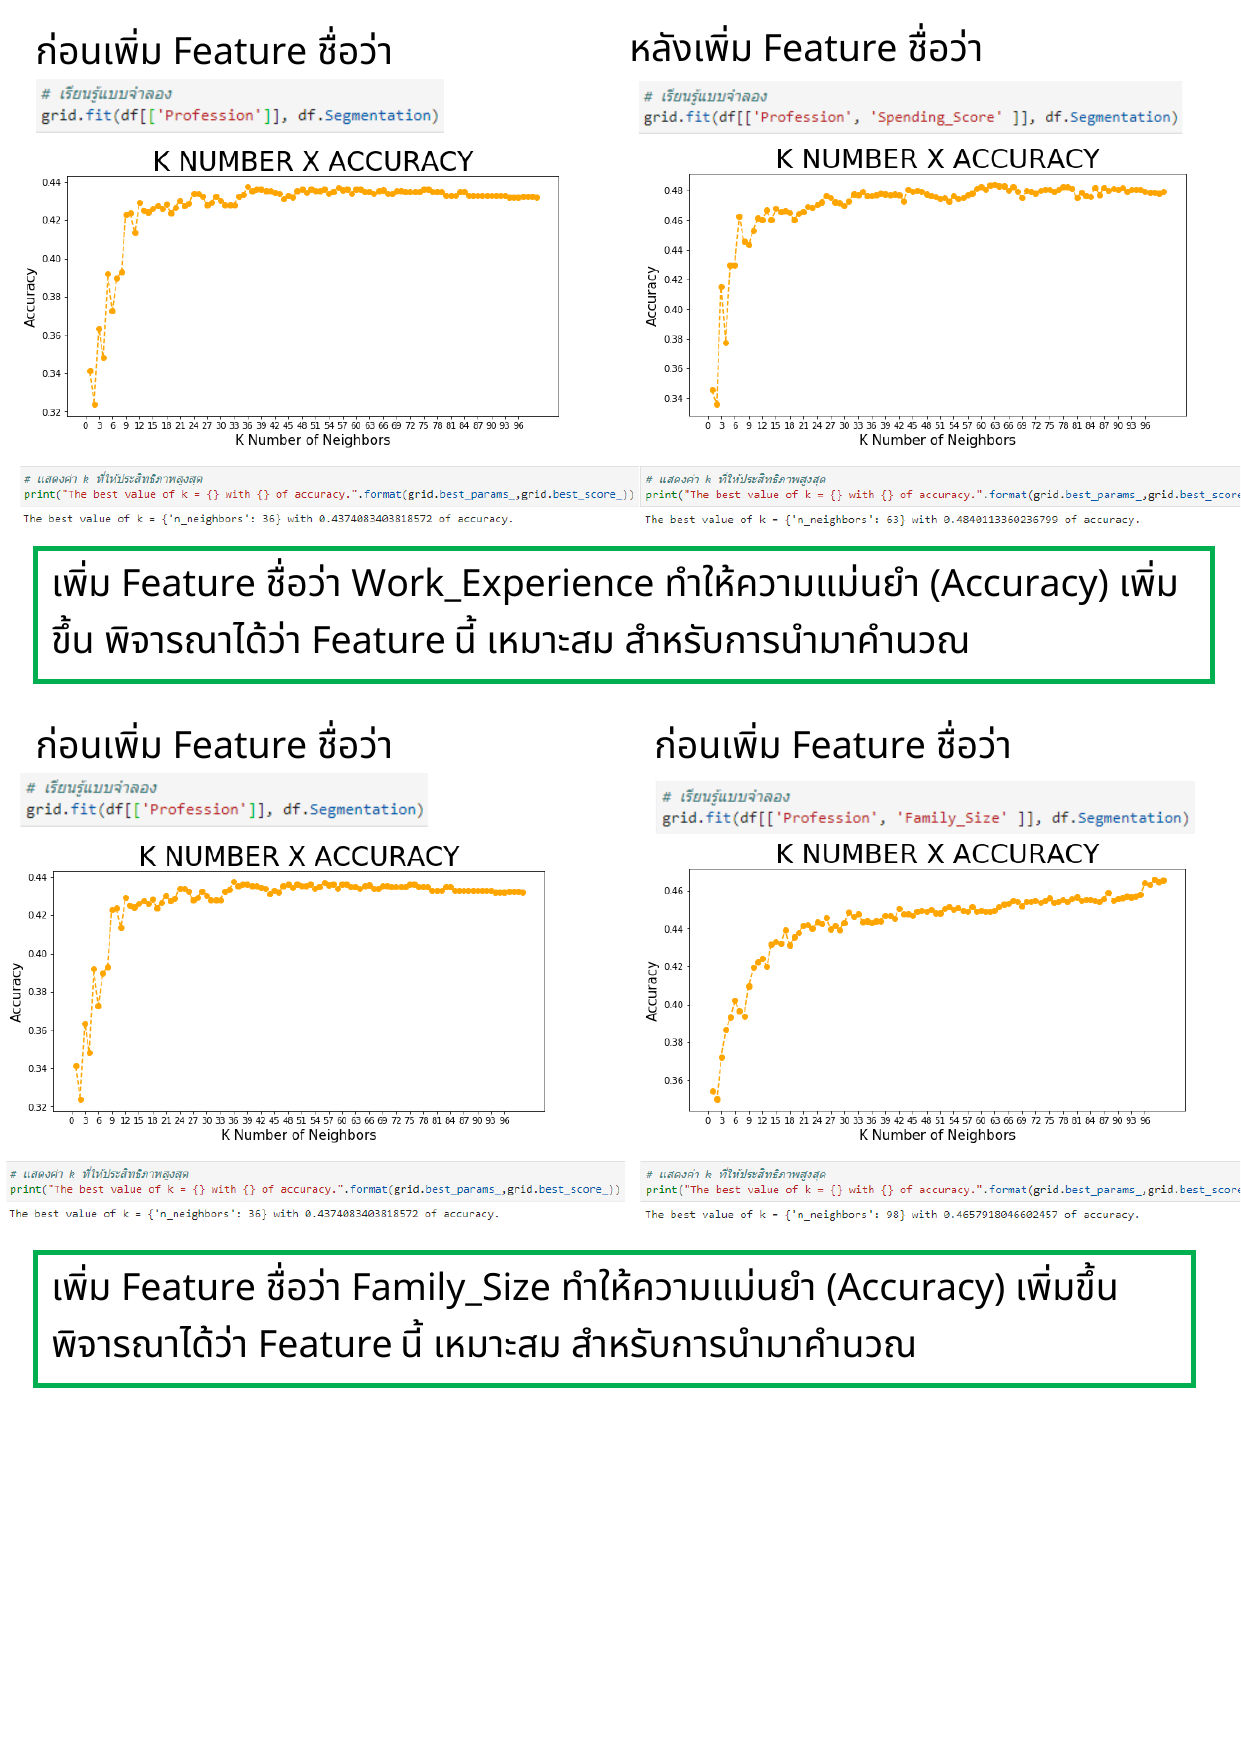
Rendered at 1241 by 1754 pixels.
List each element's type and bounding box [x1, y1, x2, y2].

picture [36, 79, 444, 133]
picture [6, 837, 626, 1224]
picture [638, 81, 1183, 134]
picture [20, 142, 1241, 529]
picture [20, 773, 429, 827]
picture [655, 781, 1195, 834]
picture [640, 837, 1241, 1224]
